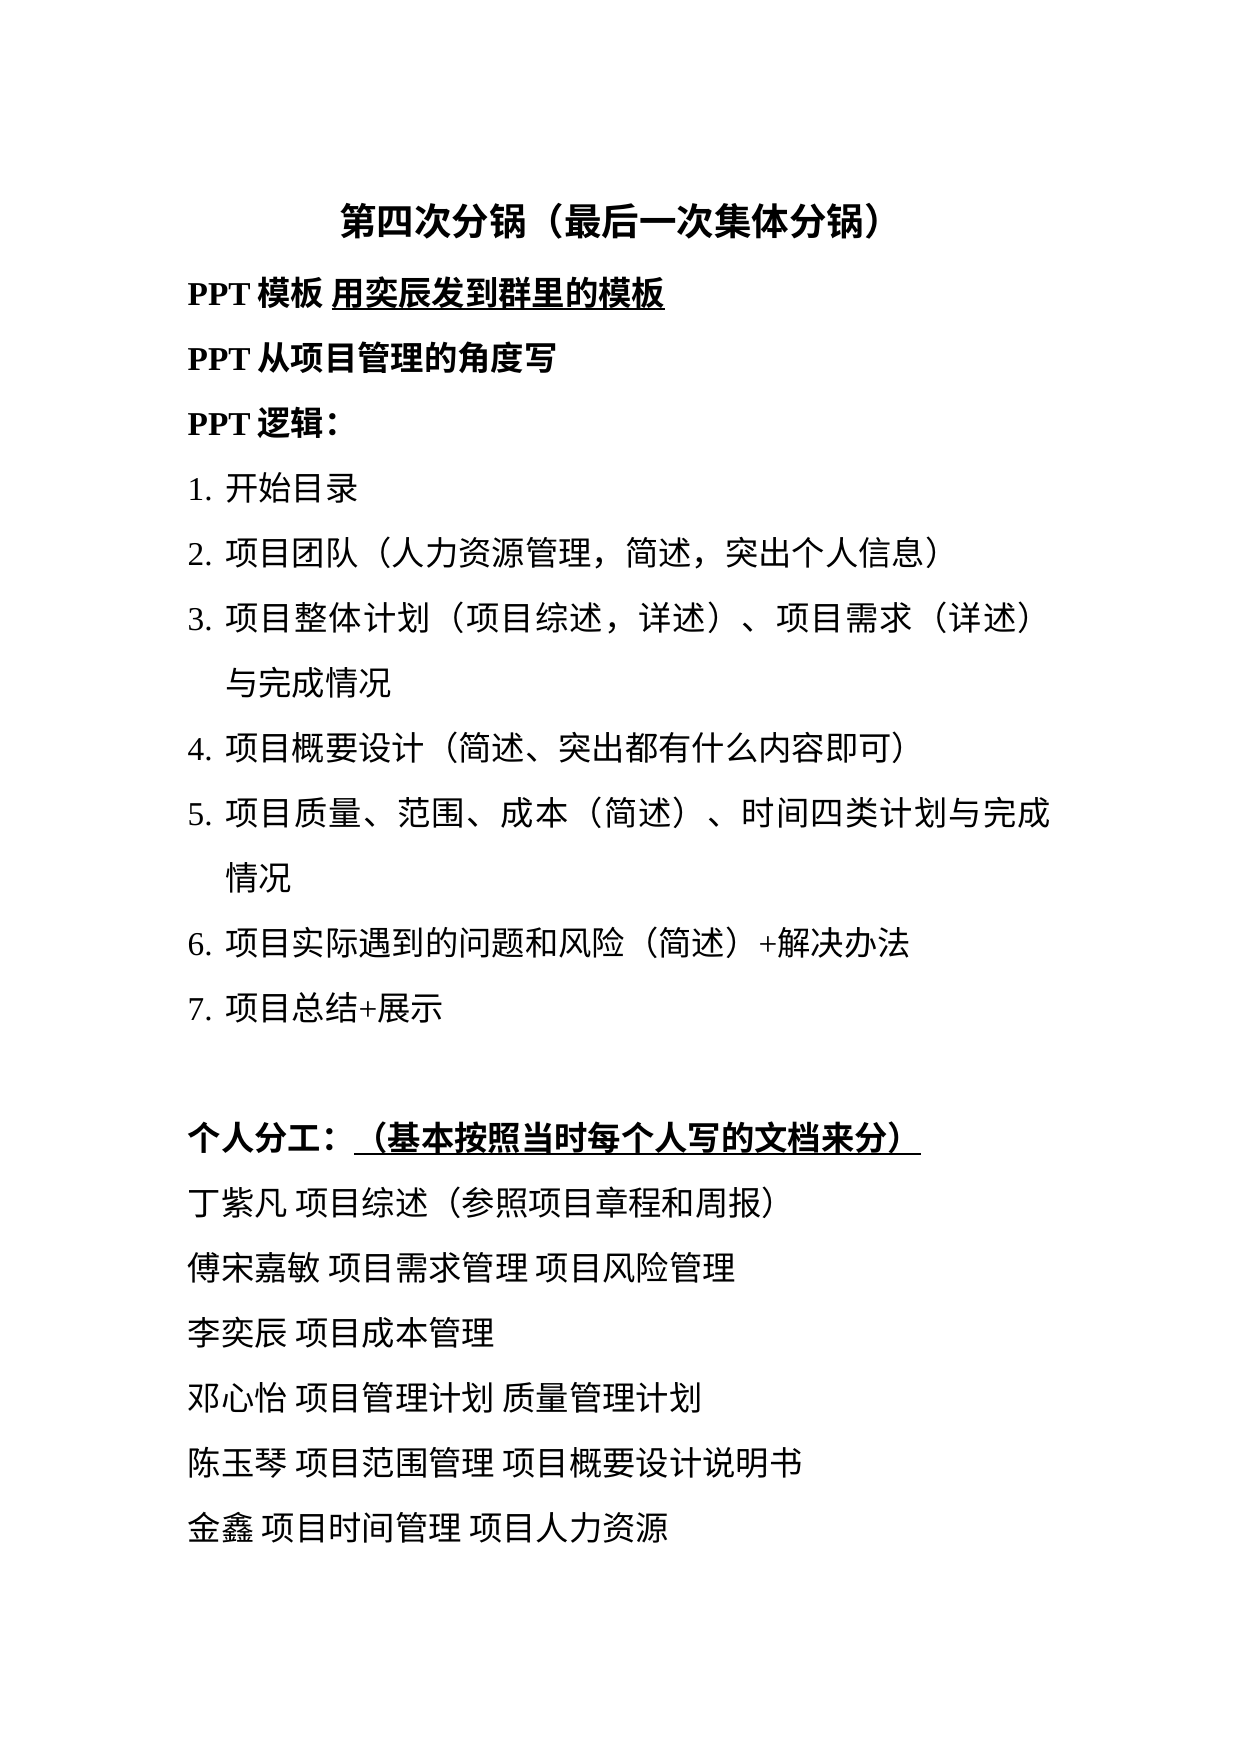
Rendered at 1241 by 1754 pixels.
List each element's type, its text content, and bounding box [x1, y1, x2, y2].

text 个人分工：（基本按照当时每个人写的文档来分） [187, 1103, 1053, 1168]
list 项目整体计划（项目综述，详述）、项目需求（详述）与完成情况 [187, 583, 1053, 713]
text 丁紫凡 项目综述（参照项目章程和周报） [187, 1168, 1053, 1233]
text 傅宋嘉敏 项目需求管理 项目风险管理 [187, 1233, 1053, 1298]
list 项目团队（人力资源管理，简述，突出个人信息） [187, 518, 1053, 583]
text 邓心怡 项目管理计划 质量管理计划 [187, 1363, 1053, 1428]
title 第四次分锅（最后一次集体分锅） [187, 187, 1053, 252]
text PPT模板 用奕辰发到群里的模板 [187, 258, 1053, 323]
text PPT从项目管理的角度写 [187, 323, 1053, 388]
text 陈玉琴 项目范围管理 项目概要设计说明书 [187, 1428, 1053, 1493]
list 项目概要设计（简述、突出都有什么内容即可） [187, 713, 1053, 778]
text 李奕辰 项目成本管理 [187, 1298, 1053, 1363]
list 项目实际遇到的问题和风险（简述）+解决办法 [187, 908, 1053, 973]
list 开始目录 [187, 453, 1053, 518]
text 金鑫 项目时间管理 项目人力资源 [187, 1493, 1053, 1558]
text PPT逻辑： [187, 388, 1053, 453]
list 项目总结+展示 [187, 973, 1053, 1038]
list 项目质量、范围、成本（简述）、时间四类计划与完成情况 [187, 778, 1053, 908]
